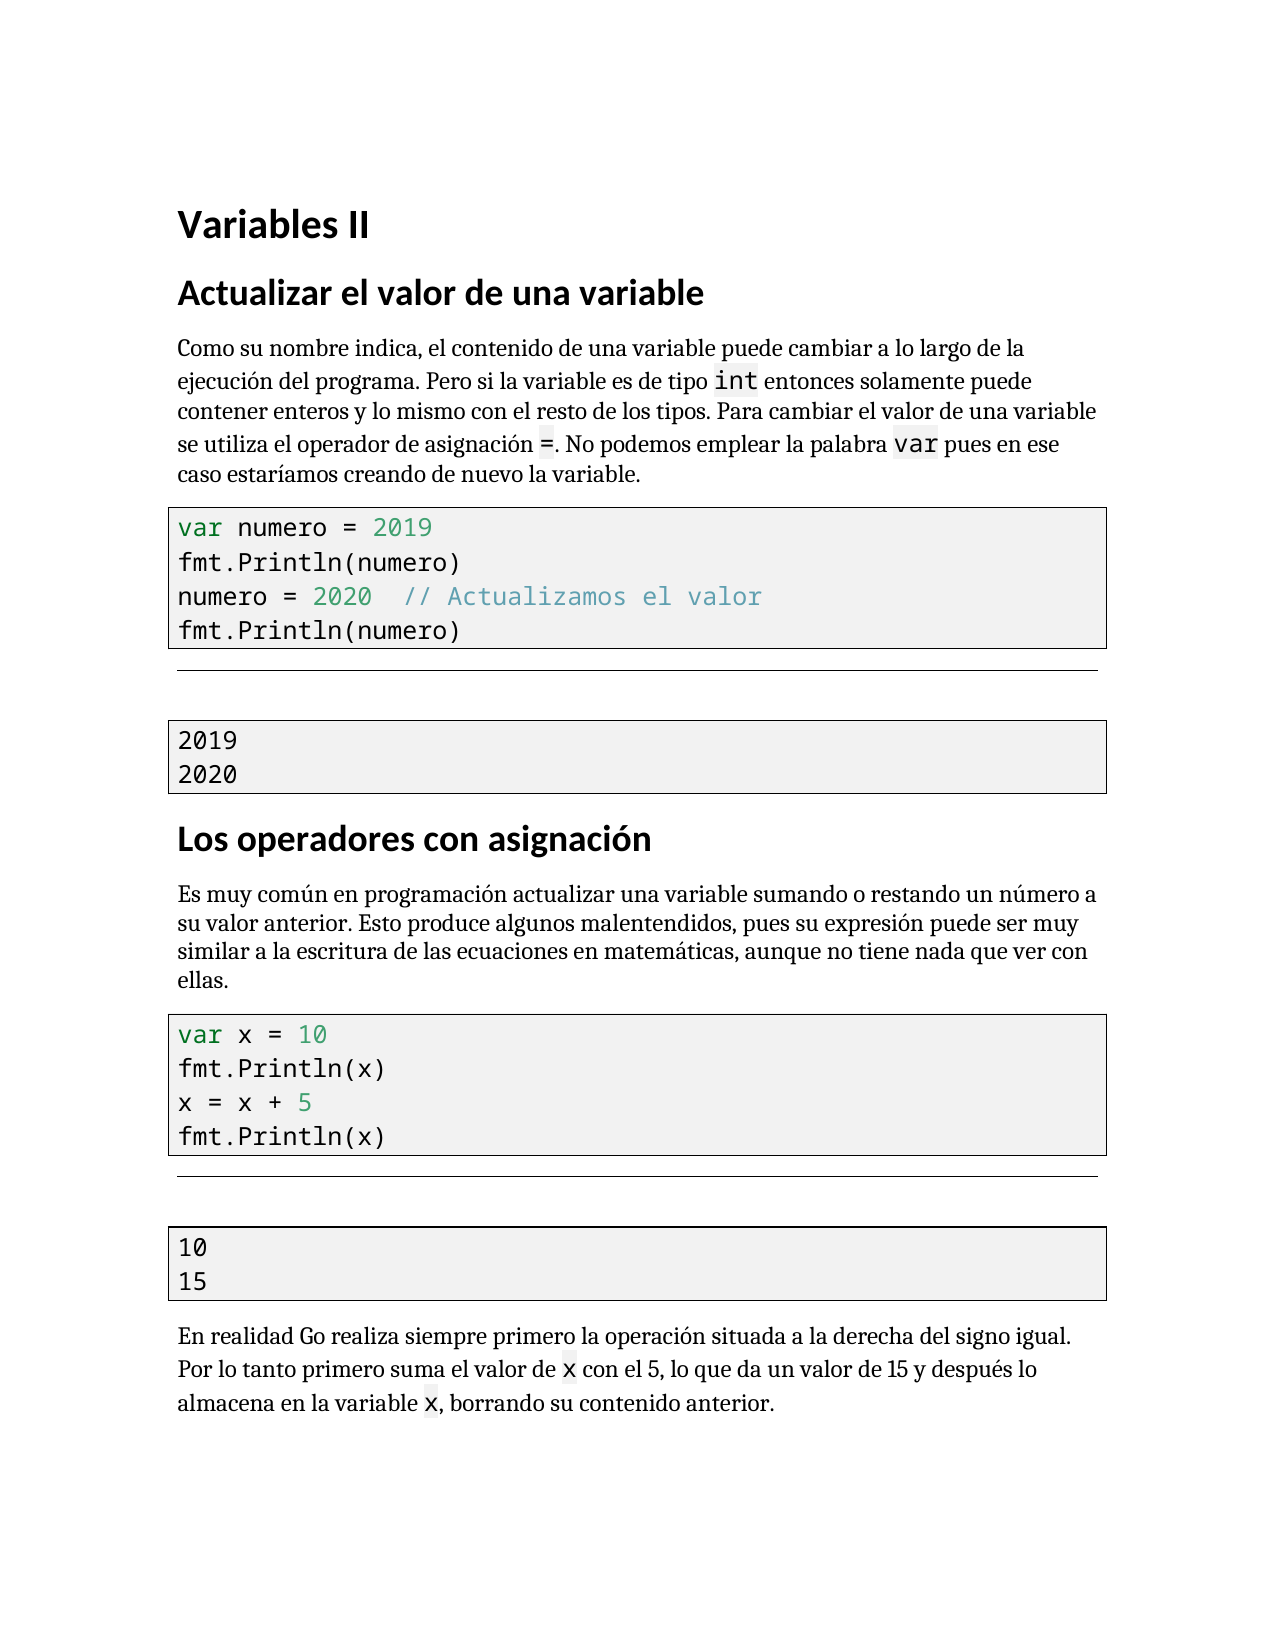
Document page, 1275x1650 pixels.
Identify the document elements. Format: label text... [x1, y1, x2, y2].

subtitle Los operadores con asignación [177, 815, 1098, 861]
text var numero = 2019 fmt.Println(numero) numero = 2020 // Actualizamos el valor fmt.Println(numero) [169, 508, 1106, 648]
text 2019 2020 [169, 721, 1106, 793]
text En realidad Go realiza siempre primero la operación situada a la derecha del signo igual. Por lo tanto primero suma el valor de x con el 5, lo que da un valor de 15 y después lo almacena en la variable x, borrando su contenido anterior. [177, 1322, 1098, 1418]
text var x = 10 fmt.Println(x) x = x + 5 fmt.Println(x) [169, 1015, 1106, 1155]
text Como su nombre indica, el contenido de una variable puede cambiar a lo largo de la ejecución del programa. Pero si la variable es de tipo int entonces solamente puede contener enteros y lo mismo con el resto de los tipos. Para cambiar el valor de una variable se utiliza el operador de asignación =. No podemos emplear la palabra var pues en ese caso estaríamos creando de nuevo la variable. [177, 334, 1098, 488]
subtitle Variables II [177, 198, 1098, 248]
text Es muy común en programación actualizar una variable sumando o restando un número a su valor anterior. Esto produce algunos malentendidos, pues su expresión puede ser muy similar a la escritura de las ecuaciones en matemáticas, aunque no tiene nada que ver con ellas. [177, 880, 1098, 995]
text 10 15 [169, 1228, 1106, 1300]
subtitle Actualizar el valor de una variable [177, 269, 1098, 315]
